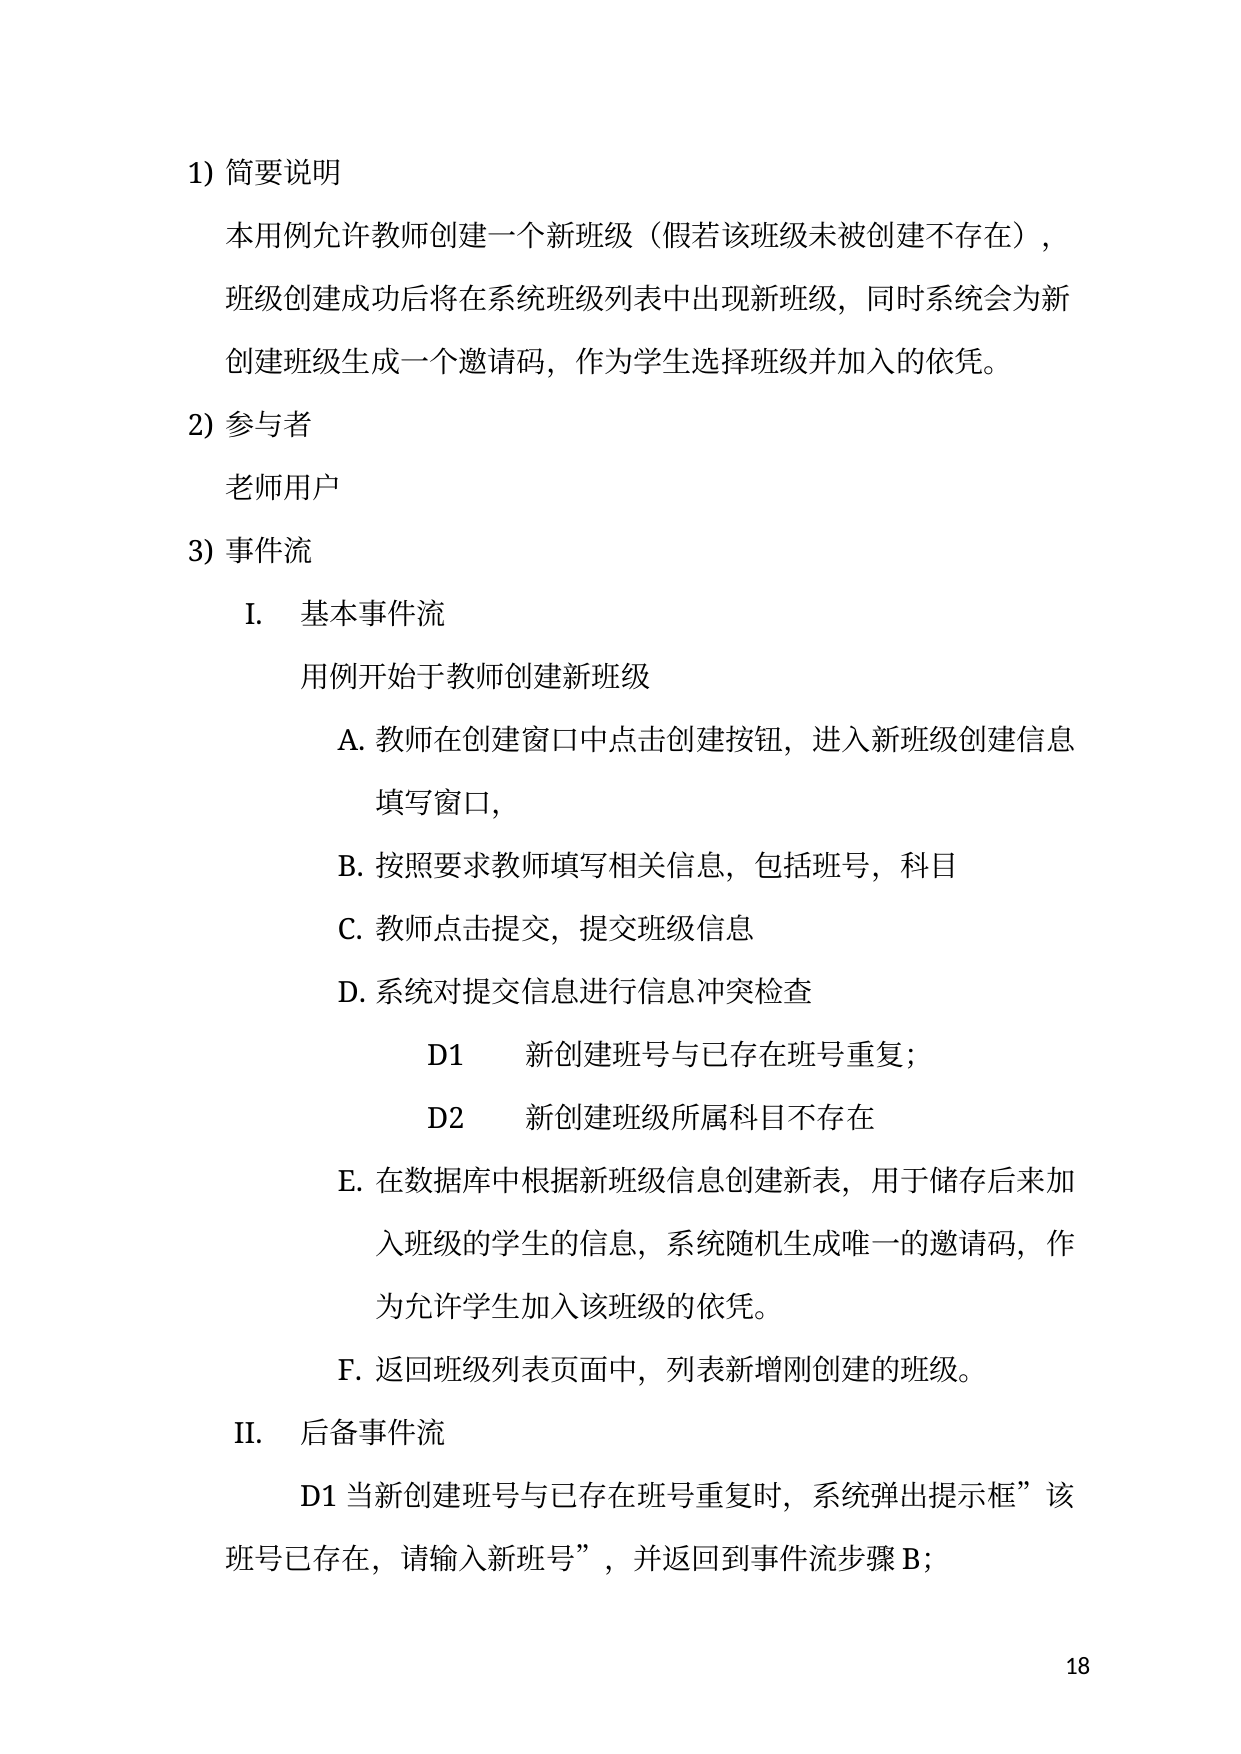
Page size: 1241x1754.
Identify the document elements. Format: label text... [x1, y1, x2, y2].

list 参与者 [187, 402, 1090, 444]
list 在数据库中根据新班级信息创建新表，用于储存后来加入班级的学生的信息，系统随机生成唯一的邀请码，作为允许学生加入该班级的依凭。 [337, 1158, 1090, 1326]
list 本用例允许教师创建一个新班级（假若该班级未被创建不存在），班级创建成功后将在系统班级列表中出现新班级，同时系统会为新创建班级生成一个邀请码，作为学生选择班级并加入的依凭。 [225, 213, 1090, 381]
list 教师在创建窗口中点击创建按钮，进入新班级创建信息填写窗口， [337, 717, 1090, 821]
text 老师用户 [150, 465, 1090, 507]
list 简要说明 [187, 150, 1090, 192]
list 按照要求教师填写相关信息，包括班号，科目 [337, 842, 1090, 884]
list 后备事件流 [262, 1410, 1090, 1452]
list 教师点击提交，提交班级信息 [337, 906, 1090, 948]
list 返回班级列表页面中，列表新增刚创建的班级。 [337, 1347, 1090, 1389]
list 新创建班号与已存在班号重复； [427, 1032, 1090, 1074]
list 系统对提交信息进行信息冲突检查 [337, 969, 1090, 1011]
list 新创建班级所属科目不存在 [427, 1095, 1090, 1137]
list 基本事件流 [262, 591, 1090, 633]
text D1 当新创建班号与已存在班号重复时，系统弹出提示框”该班号已存在，请输入新班号”，并返回到事件流步骤B； [225, 1473, 1090, 1578]
text 用例开始于教师创建新班级 [225, 654, 1090, 696]
list 事件流 [187, 527, 1090, 569]
